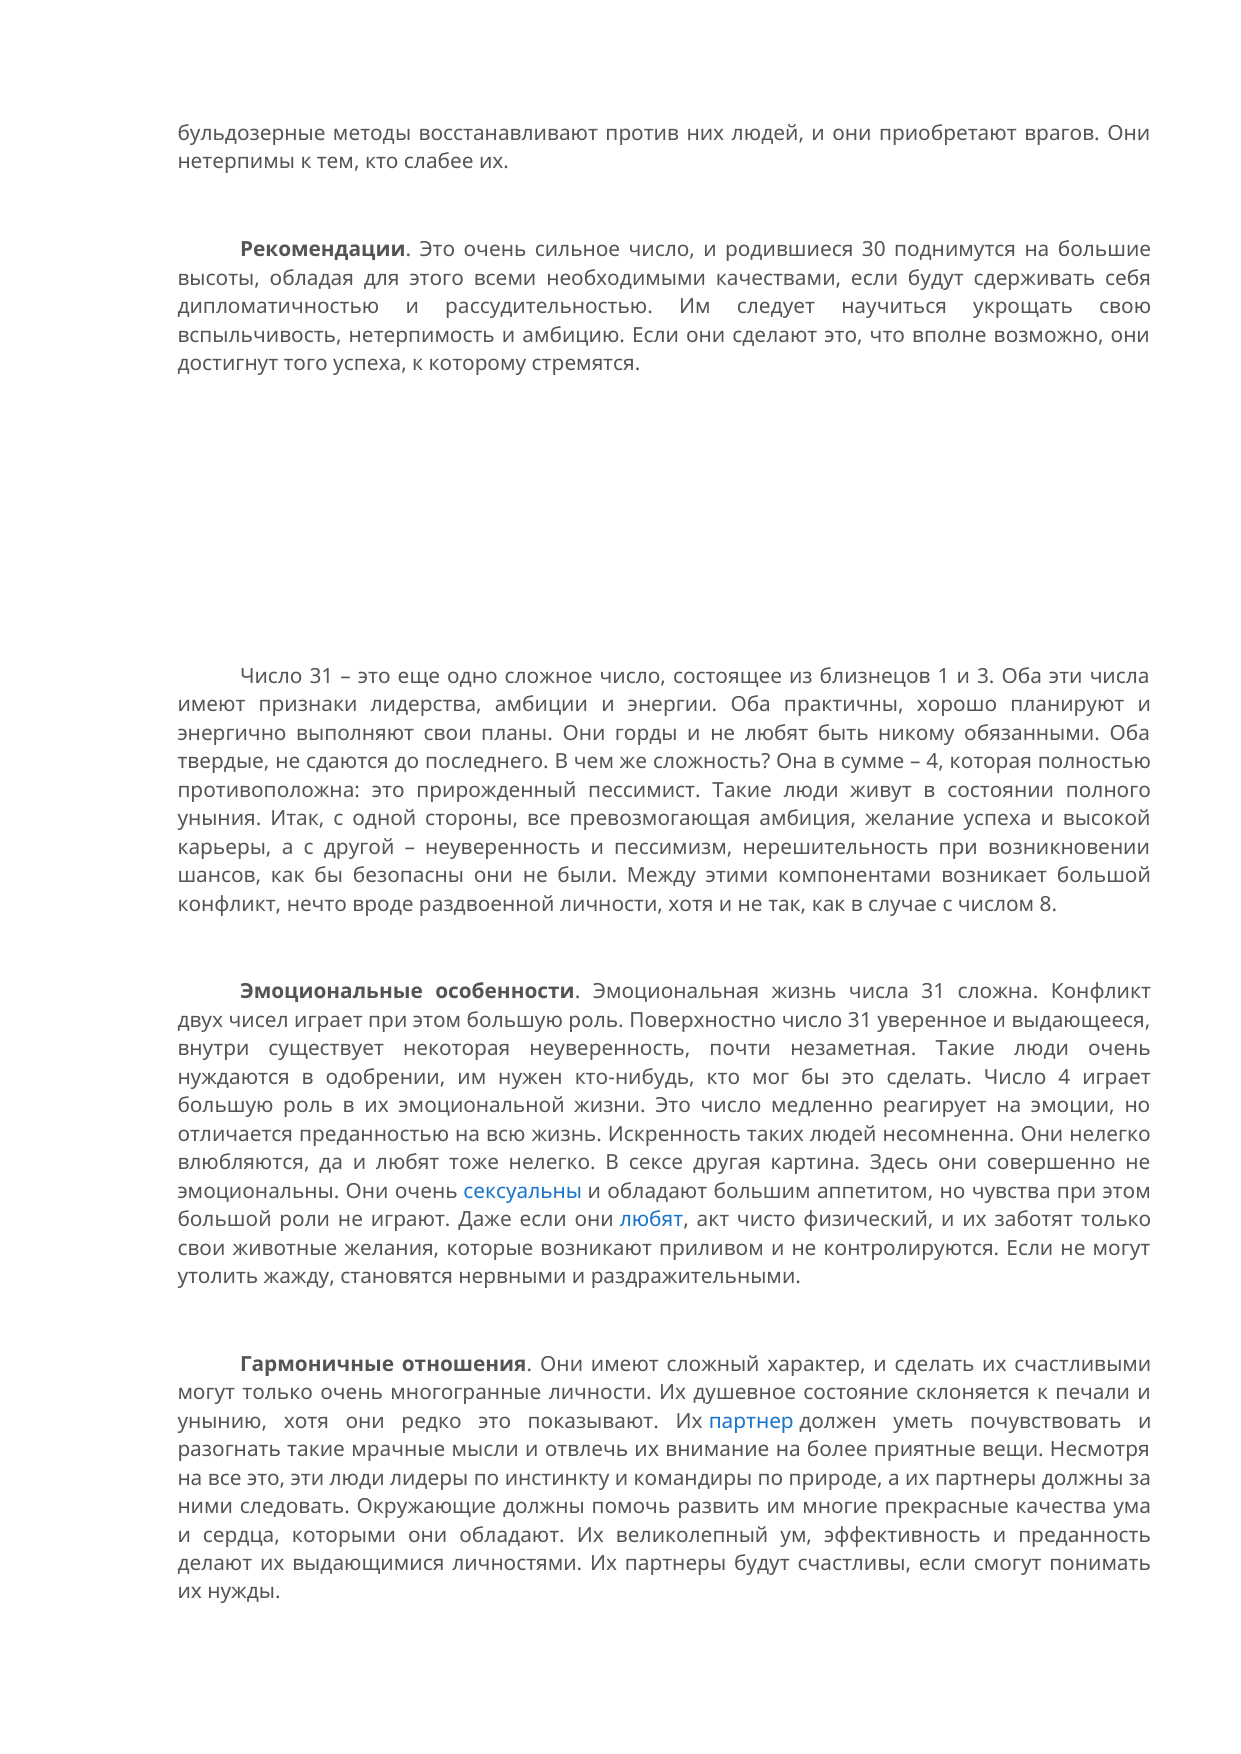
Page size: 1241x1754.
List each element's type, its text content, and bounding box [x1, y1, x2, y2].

text Число 31 – это еще одно сложное число, состоящее из близнецов 1 и 3. Оба эти числа имеют признаки лидерства, амбиции и энергии. Оба практичны, хорошо планируют и энергично выполняют свои планы. Они горды и не любят быть никому обязанными. Оба твердые, не сдаются до последнего. В чем же сложность? Она в сумме – 4, которая полностью противоположна: это прирожденный пессимист. Такие люди живут в состоянии полного уныния. Итак, с одной стороны, все превозмогающая амбиция, желание успеха и высокой карьеры, а с другой – неуверенность и пессимизм, нерешительность при возникновении шансов, как бы безопасны они не были. Между этими компонентами возникает большой конфликт, нечто вроде раздвоенной личности, хотя и не так, как в случае с числом 8. [177, 661, 1152, 917]
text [177, 118, 1152, 175]
text Гармоничные отношения. Они имеют сложный характер, и сделать их счастливыми могут только очень многогранные личности. Их душевное состояние склоняется к печали и унынию, хотя они редко это показывают. Их партнер должен уметь почувствовать и разогнать такие мрачные мысли и отвлечь их внимание на более приятные вещи. Несмотря на все это, эти люди лидеры по инстинкту и командиры по природе, а их партнеры должны за ними следовать. Окружающие должны помочь развить им многие прекрасные качества ума и сердца, которыми они обладают. Их великолепный ум, эффективность и преданность делают их выдающимися личностями. Их партнеры будут счастливы, если смогут понимать их нужды. [177, 1349, 1152, 1605]
text Эмоциональные особенности. Эмоциональная жизнь числа 31 сложна. Конфликт двух чисел играет при этом большую роль. Поверхностно число 31 уверенное и выдающееся, внутри существует некоторая неуверенность, почти незаметная. Такие люди очень нуждаются в одобрении, им нужен кто-нибудь, кто мог бы это сделать. Число 4 играет большую роль в их эмоциональной жизни. Это число медленно реагирует на эмоции, но отличается преданностью на всю жизнь. Искренность таких людей несомненна. Они нелегко влюбляются, да и любят тоже нелегко. В сексе другая картина. Здесь они совершенно не эмоциональны. Они очень сексуальны и обладают большим аппетитом, но чувства при этом большой роли не играют. Даже если они любят, акт чисто физический, и их заботят только свои животные желания, которые возникают приливом и не контролируются. Если не могут утолить жажду, становятся нервными и раздражительными. [177, 977, 1152, 1289]
text Рекомендации. Это очень сильное число, и родившиеся 30 поднимутся на большие высоты, обладая для этого всеми необходимыми качествами, если будут сдерживать себя дипломатичностью и рассудительностью. Им следует научиться укрощать свою вспыльчивость, нетерпимость и амбицию. Если они сделают это, что вполне возможно, они достигнут того успеха, к которому стремятся. [177, 234, 1152, 377]
